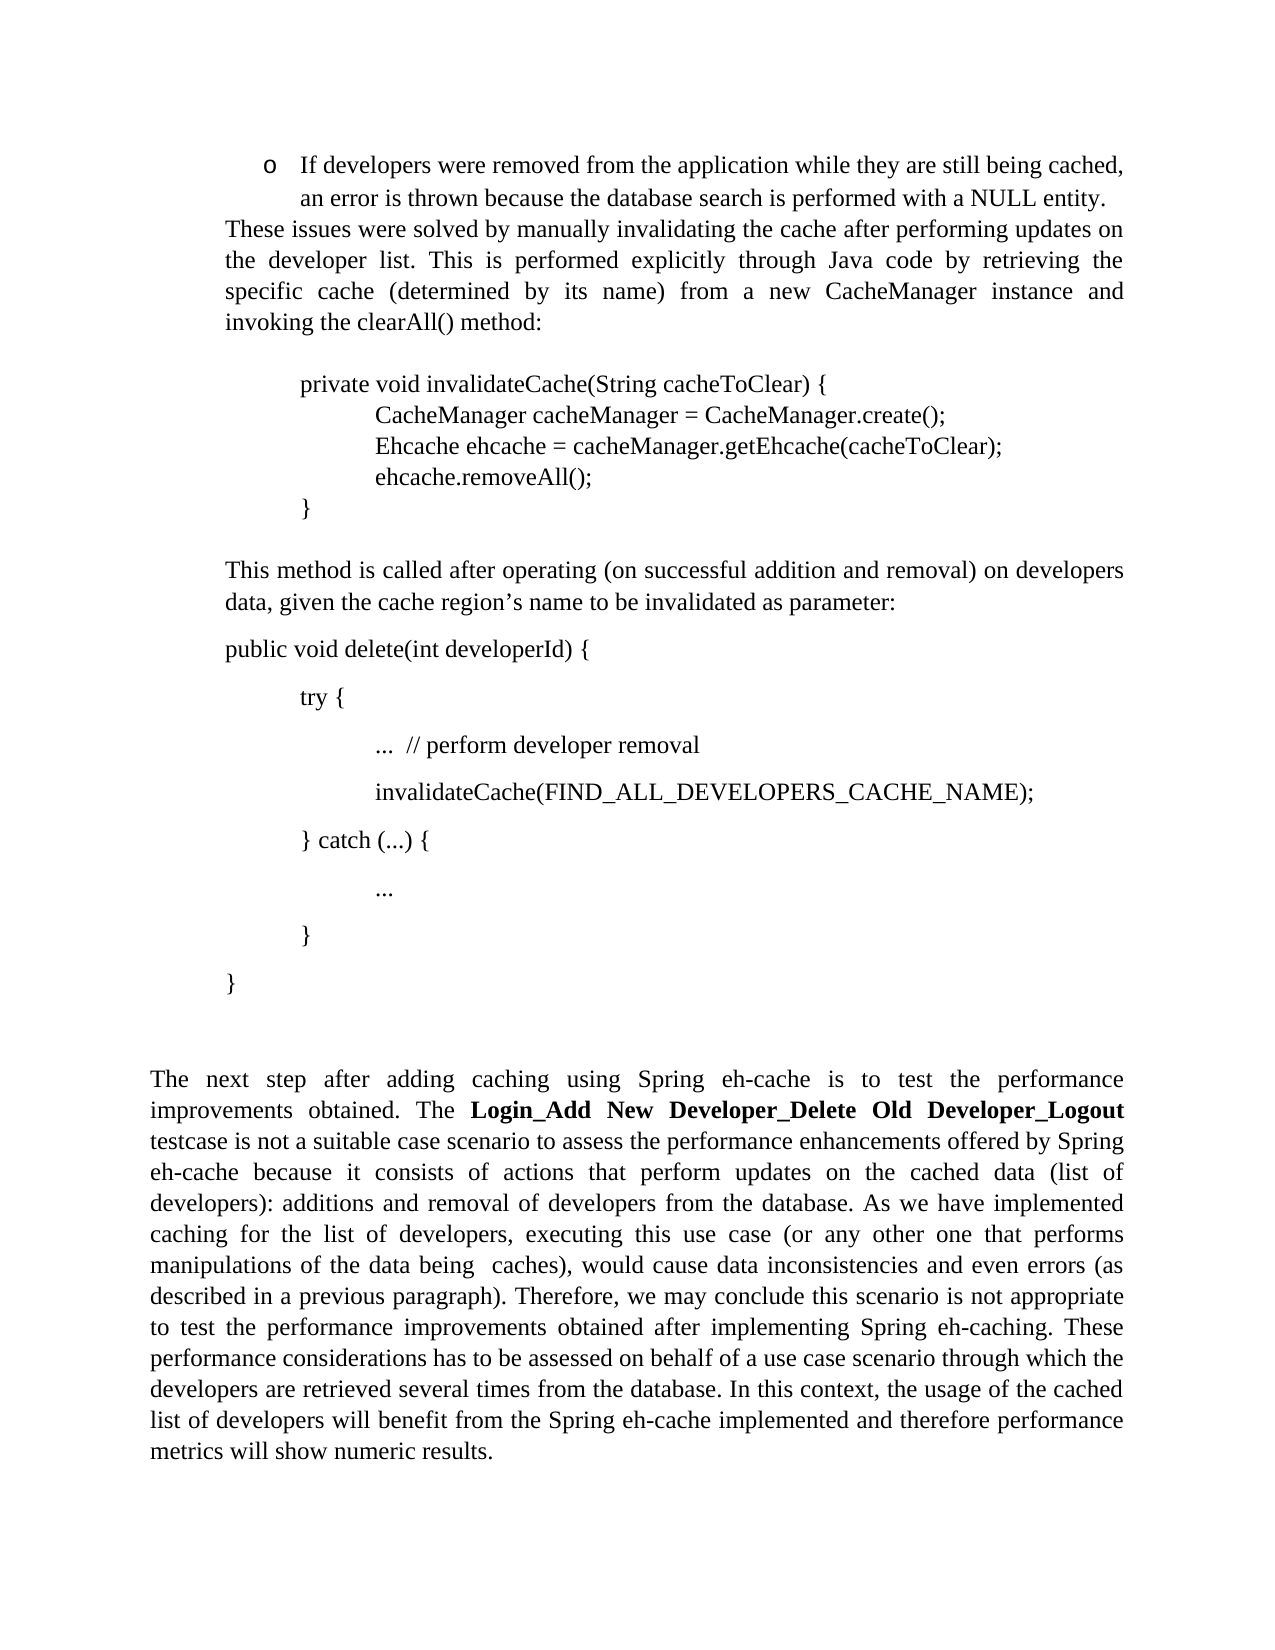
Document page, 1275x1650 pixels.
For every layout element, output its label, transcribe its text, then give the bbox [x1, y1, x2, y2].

list } [225, 493, 1125, 522]
text public void delete(int developerId) { [150, 634, 1125, 663]
list These issues were solved by manually invalidating the cache after performing updates on the developer list. This is performed explicitly through Java code by retrieving the specific cache (determined by its name) from a new CacheManager instance and invoking the clearAll() method: [225, 214, 1125, 336]
text ... // perform developer removal [150, 730, 1125, 758]
text } [150, 968, 1125, 997]
text } catch (...) { [150, 825, 1125, 854]
list Ehcache ehcache = cacheManager.getEhcache(cacheToClear); [225, 431, 1125, 460]
text try { [150, 682, 1125, 711]
text } [150, 921, 1125, 949]
text The next step after adding caching using Spring eh-cache is to test the performance improvements obtained. The Login_Add New Developer_Delete Old Developer_Logout testcase is not a suitable case scenario to assess the performance enhancements offered by Spring eh-cache because it consists of actions that perform updates on the cached data (list of developers): additions and removal of developers from the database. As we have implemented caching for the list of developers, executing this use case (or any other one that performs manipulations of the data being caches), would cause data inconsistencies and even errors (as described in a previous paragraph). Therefore, we may conclude this scenario is not appropriate to test the performance improvements obtained after implementing Spring eh-caching. These performance considerations has to be assessed on behalf of a use case scenario through which the developers are retrieved several times from the database. In this context, the usage of the cached list of developers will benefit from the Spring eh-cache implemented and therefore performance metrics will show numeric results. [150, 1064, 1125, 1465]
list If developers were removed from the application while they are still being cached, an error is thrown because the database search is performed with a NULL entity. [262, 150, 1125, 212]
list This method is called after operating (on successful addition and removal) on developers data, given the cache region’s name to be invalidated as parameter: [225, 556, 1125, 615]
text ... [150, 873, 1125, 902]
list ehcache.removeAll(); [225, 462, 1125, 491]
text invalidateCache(FIND_ALL_DEVELOPERS_CACHE_NAME); [150, 777, 1125, 806]
list CacheManager cacheManager = CacheManager.create(); [225, 400, 1125, 429]
list private void invalidateCache(String cacheToClear) { [225, 369, 1125, 398]
